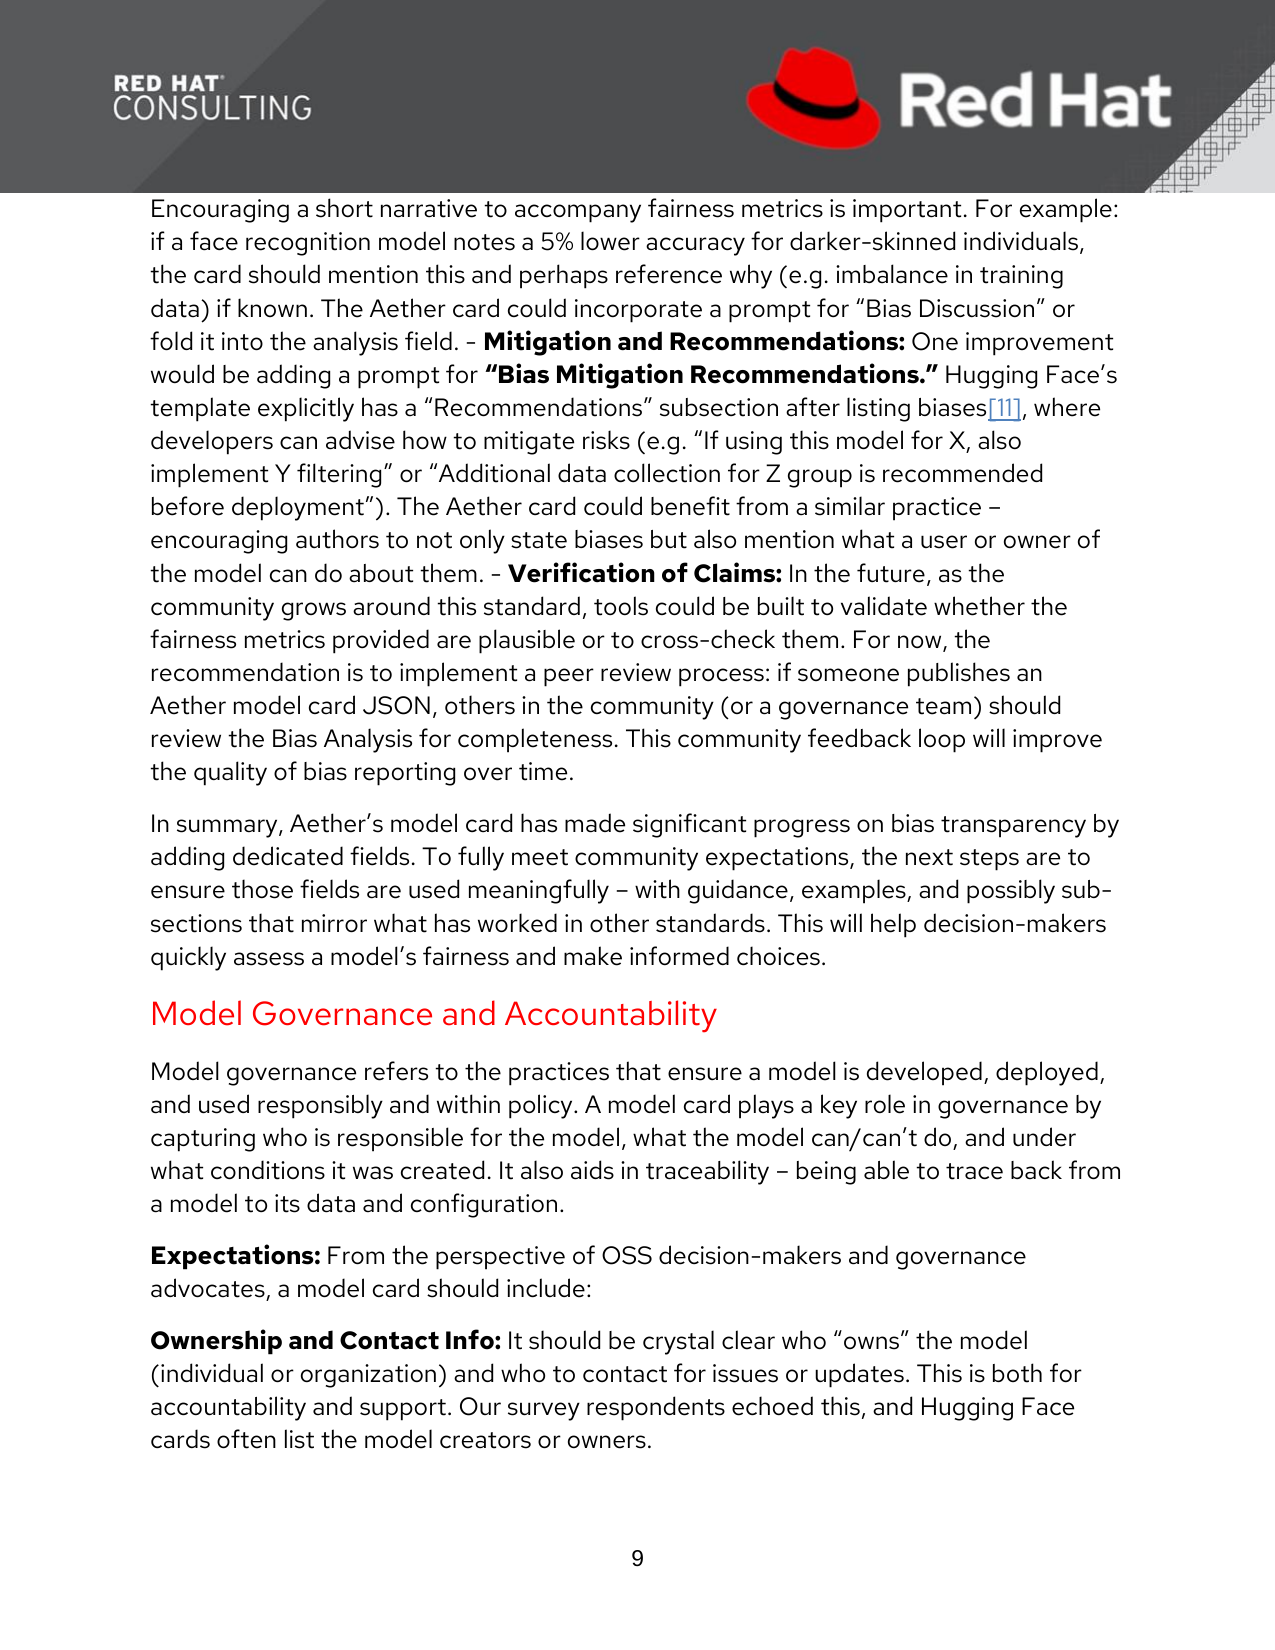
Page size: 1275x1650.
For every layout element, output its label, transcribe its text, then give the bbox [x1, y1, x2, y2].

text Expectations: From the perspective of OSS decision-makers and governance advocates, a model card should include: [150, 1239, 1125, 1305]
text Model governance refers to the practices that ensure a model is developed, deployed, and used responsibly and within policy. A model card plays a key role in governance by capturing who is responsible for the model, what the model can/can’t do, and under what conditions it was created. It also aids in traceability – being able to trace back from a model to its data and configuration. [150, 1054, 1125, 1220]
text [150, 150, 1125, 788]
text Ownership and Contact Info: It should be crystal clear who “owns” the model (individual or organization) and who to contact for issues or updates. This is both for accountability and support. Our survey respondents echoed this, and Hugging Face cards often list the model creators or owners. [150, 1324, 1125, 1456]
subtitle Model Governance and Accountability [150, 992, 1125, 1036]
text In summary, Aether’s model card has made significant progress on bias transparency by adding dedicated fields. To fully meet community expectations, the next steps are to ensure those fields are used meaningfully – with guidance, examples, and possibly sub-sections that mirror what has worked in other standards. This will help decision-makers quickly assess a model’s fairness and make informed choices. [150, 807, 1125, 973]
picture [0, 0, 1275, 193]
